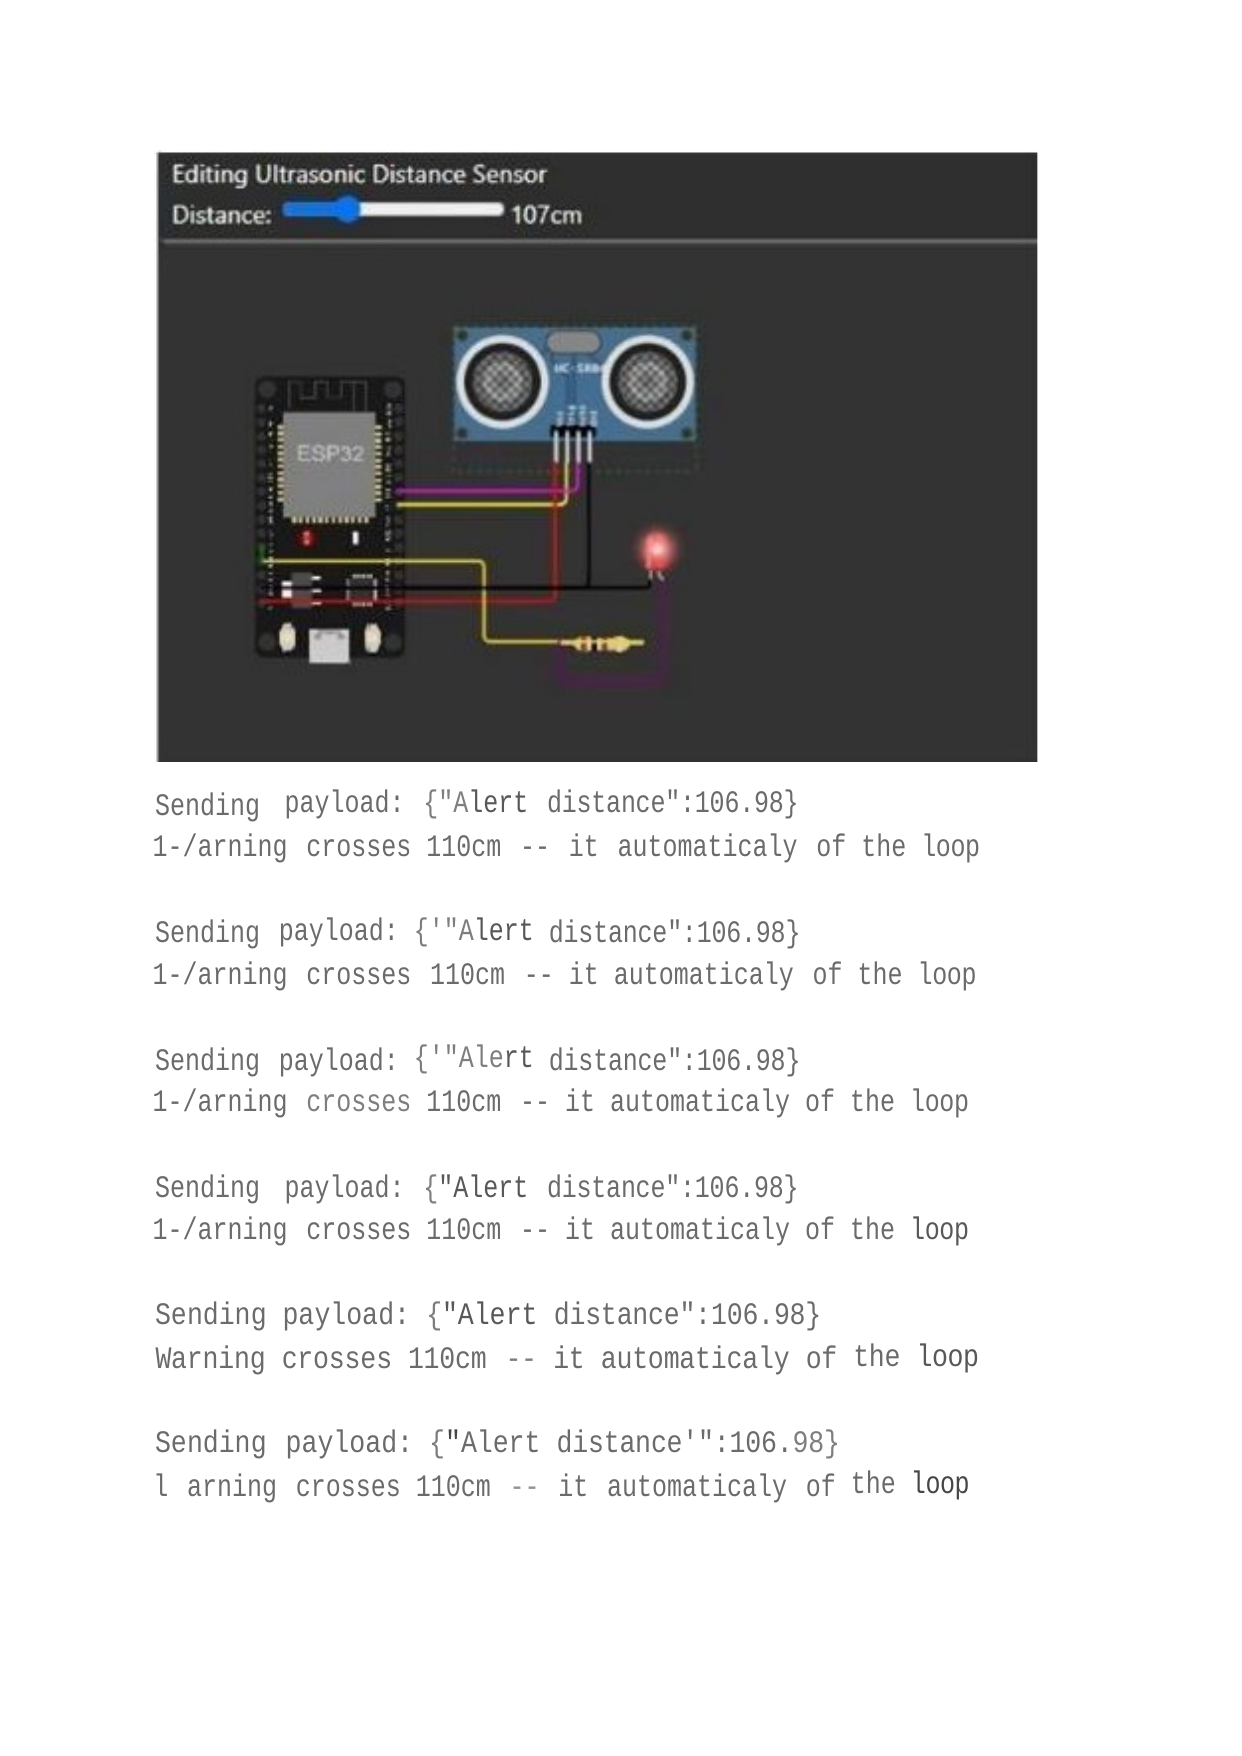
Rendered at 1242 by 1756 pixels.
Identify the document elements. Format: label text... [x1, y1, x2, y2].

text 1-/arning crosses 110cm -- it automaticaly of the loop [152, 958, 1198, 994]
text 1-/arning crosses 110cm -- it automaticaly of the loop [152, 1086, 1198, 1121]
text Sending payload: {'"Alert distance":106.98} [155, 1042, 1198, 1079]
text 1-/arning crosses 110cm -- it automaticaly of the loop [152, 1213, 1198, 1248]
text Sending payload: {"Alert distance":106.98} [155, 1298, 1198, 1334]
text l arning crosses 110cm -- it automaticaly of the loop [153, 1468, 1198, 1506]
text Sending payload: {"Alert distance'":106.98} [155, 1426, 1198, 1462]
text Sending payload: {"Alert distance":106.98} [155, 787, 1198, 824]
text Warning crosses 110cm -- it automaticaly of the loop [155, 1340, 1198, 1378]
picture [153, 150, 1038, 762]
text Sending payload: {'"Alert distance":106.98} [155, 914, 1198, 952]
text 1-/arning crosses 110cm -- it automaticaly of the loop [152, 831, 1198, 866]
text Sending payload: {"Alert distance":106.98} [155, 1171, 1198, 1207]
